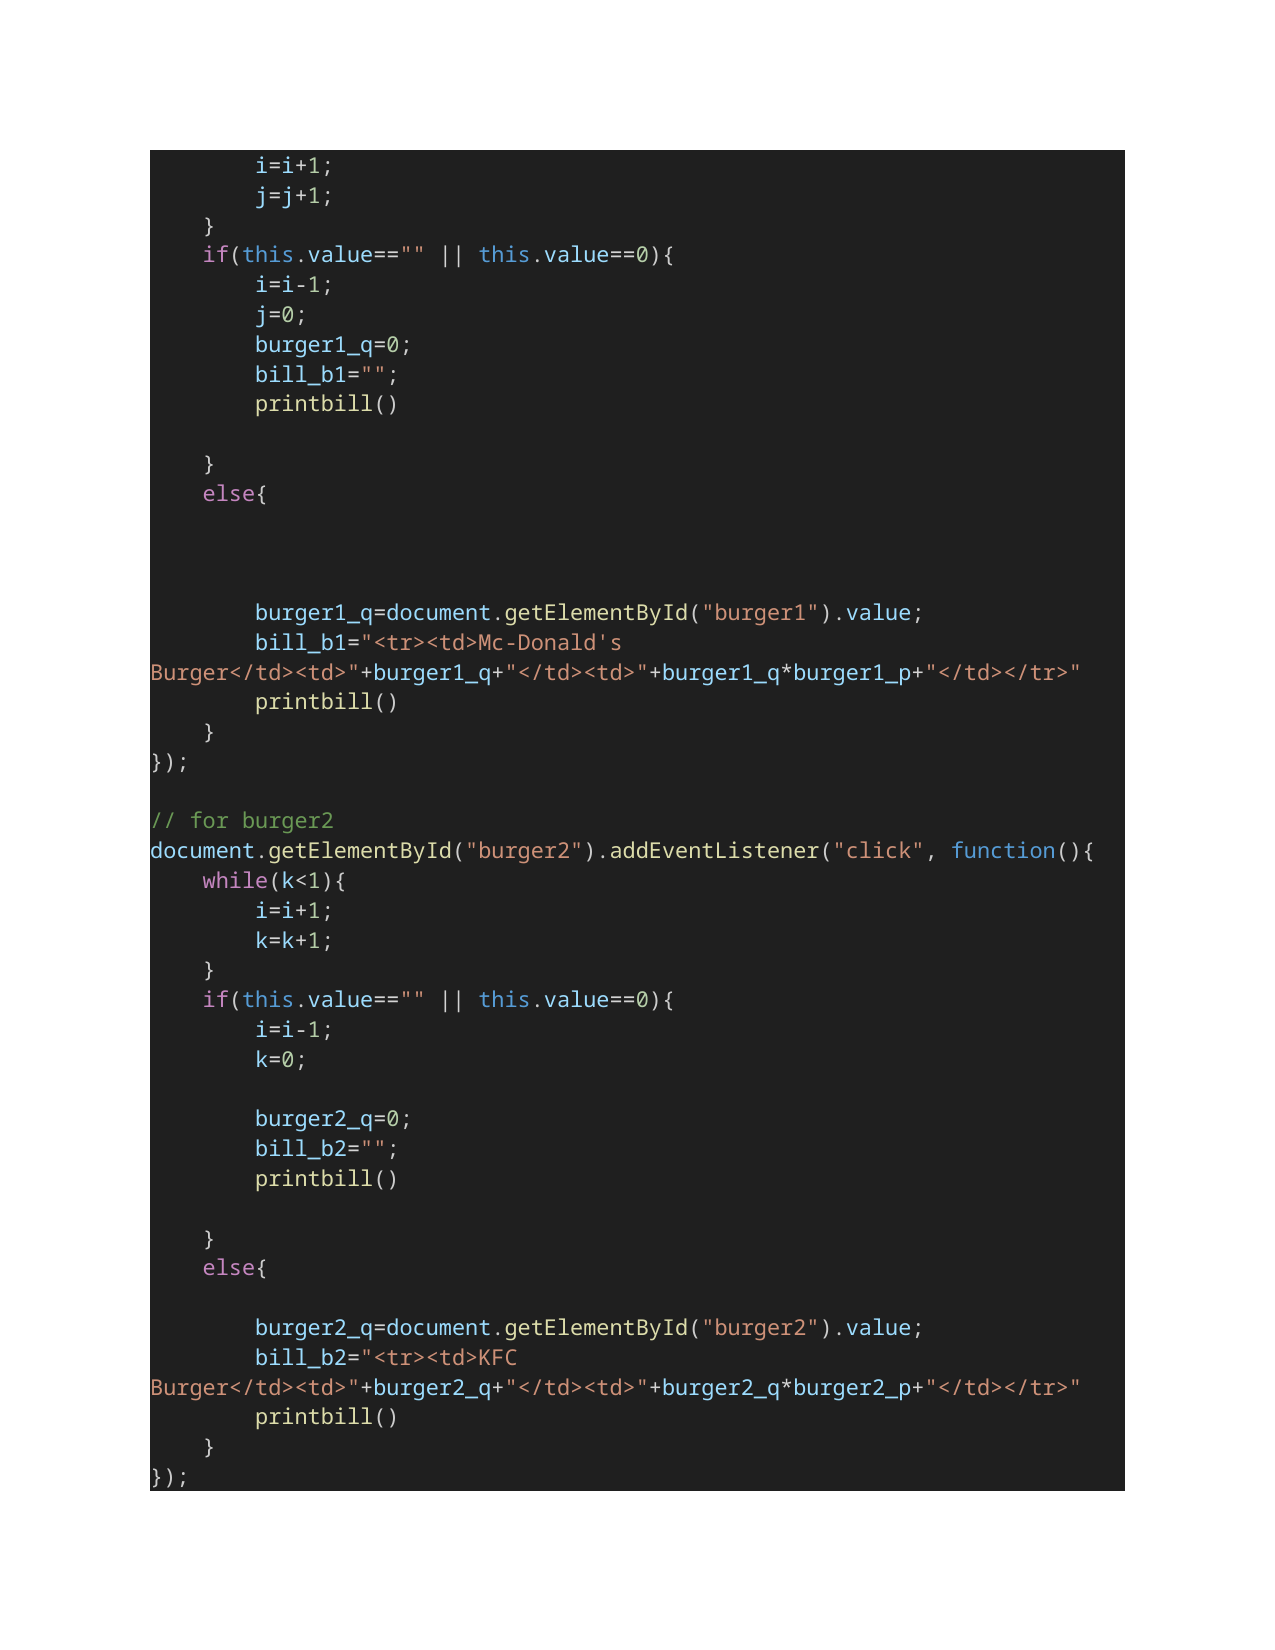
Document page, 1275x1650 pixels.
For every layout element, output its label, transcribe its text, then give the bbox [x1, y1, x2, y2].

text k=0; [150, 1044, 1125, 1073]
text k=k+1; [150, 924, 1125, 954]
text } [150, 1222, 1125, 1252]
text burger1_q=document.getElementById("burger1").value; [150, 597, 1125, 627]
text burger2_q=0; [150, 1103, 1125, 1133]
text printbill() [150, 1401, 1125, 1431]
text i=i+1; [150, 895, 1125, 924]
text j=0; [150, 299, 1125, 329]
text j=j+1; [150, 180, 1125, 209]
text }); [150, 1461, 1125, 1491]
text } [150, 716, 1125, 746]
text bill_b2="<tr><td>KFC Burger</td><td>"+burger2_q+"</td><td>"+burger2_q*burger2_p+"</td></tr>" [150, 1342, 1125, 1401]
text printbill() [150, 1163, 1125, 1193]
text } [150, 448, 1125, 478]
text printbill() [150, 686, 1125, 716]
text if(this.value=="" || this.value==0){ [150, 984, 1125, 1014]
text else{ [150, 478, 1125, 507]
text else{ [150, 1252, 1125, 1282]
text burger1_q=0; [150, 329, 1125, 358]
text bill_b2=""; [150, 1133, 1125, 1163]
text bill_b1="<tr><td>Mc-Donald's Burger</td><td>"+burger1_q+"</td><td>"+burger1_q*burger1_p+"</td></tr>" [150, 627, 1125, 686]
text }); [150, 746, 1125, 776]
text } [150, 209, 1125, 239]
text // for burger2 [150, 805, 1125, 835]
text bill_b1=""; [150, 358, 1125, 388]
text if(this.value=="" || this.value==0){ [150, 239, 1125, 269]
text burger2_q=document.getElementById("burger2").value; [150, 1312, 1125, 1342]
text printbill() [150, 388, 1125, 418]
text } [150, 954, 1125, 984]
text i=i-1; [150, 269, 1125, 299]
text document.getElementById("burger2").addEventListener("click", function(){ [150, 835, 1125, 865]
text } [150, 1431, 1125, 1461]
text while(k<1){ [150, 865, 1125, 895]
text i=i+1; [150, 150, 1125, 180]
text i=i-1; [150, 1014, 1125, 1044]
